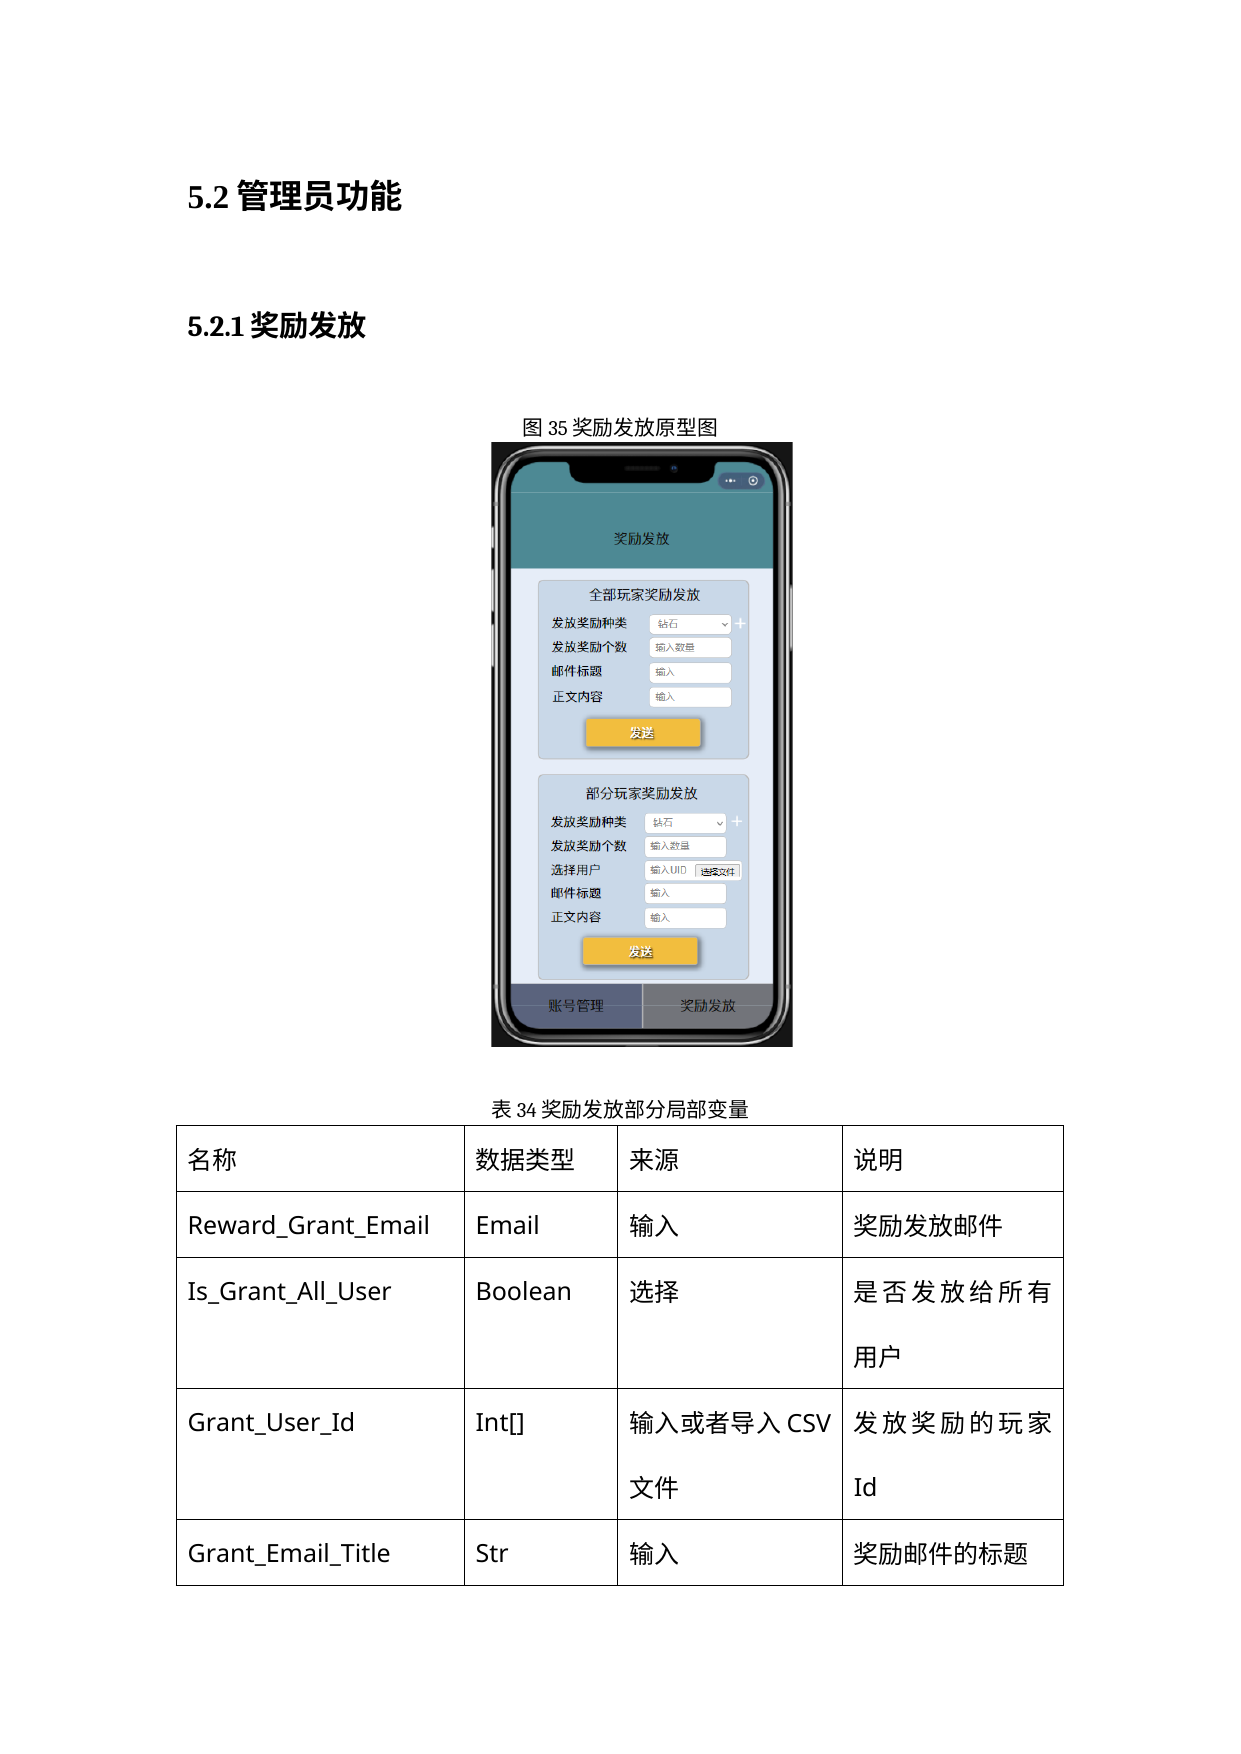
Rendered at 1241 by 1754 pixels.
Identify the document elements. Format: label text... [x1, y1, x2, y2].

table_cell 输入 [618, 1192, 842, 1257]
table_cell Is_Grant_All_User [177, 1258, 464, 1388]
table_header 说明 [843, 1126, 1063, 1191]
table_cell 奖励邮件的标题 [843, 1520, 1063, 1585]
table_cell 选择 [618, 1258, 842, 1388]
table_header 名称 [177, 1126, 464, 1191]
table_cell Email [465, 1192, 617, 1257]
table_header 来源 [618, 1126, 842, 1191]
table_header 数据类型 [465, 1126, 617, 1191]
table_cell Grant_Email_Title [177, 1520, 464, 1585]
table_cell 输入 [618, 1520, 842, 1585]
table_cell Str [465, 1520, 617, 1585]
table_cell 输入或者导入CSV文件 [618, 1389, 842, 1519]
picture [491, 442, 793, 1047]
subtitle 5.2管理员功能 [187, 162, 1053, 227]
subtitle 5.2.1奖励发放 [187, 291, 1053, 356]
table_cell 发放奖励的玩家Id [843, 1389, 1063, 1519]
table_cell Boolean [465, 1258, 617, 1388]
table_cell 是否发放给所有用户 [843, 1258, 1063, 1388]
table_cell 奖励发放邮件 [843, 1192, 1063, 1257]
table_cell Int[] [465, 1389, 617, 1519]
table_cell Reward_Grant_Email [177, 1192, 464, 1257]
table_cell Grant_User_Id [177, 1389, 464, 1519]
text 表 34奖励发放部分局部变量 [187, 1093, 1053, 1125]
